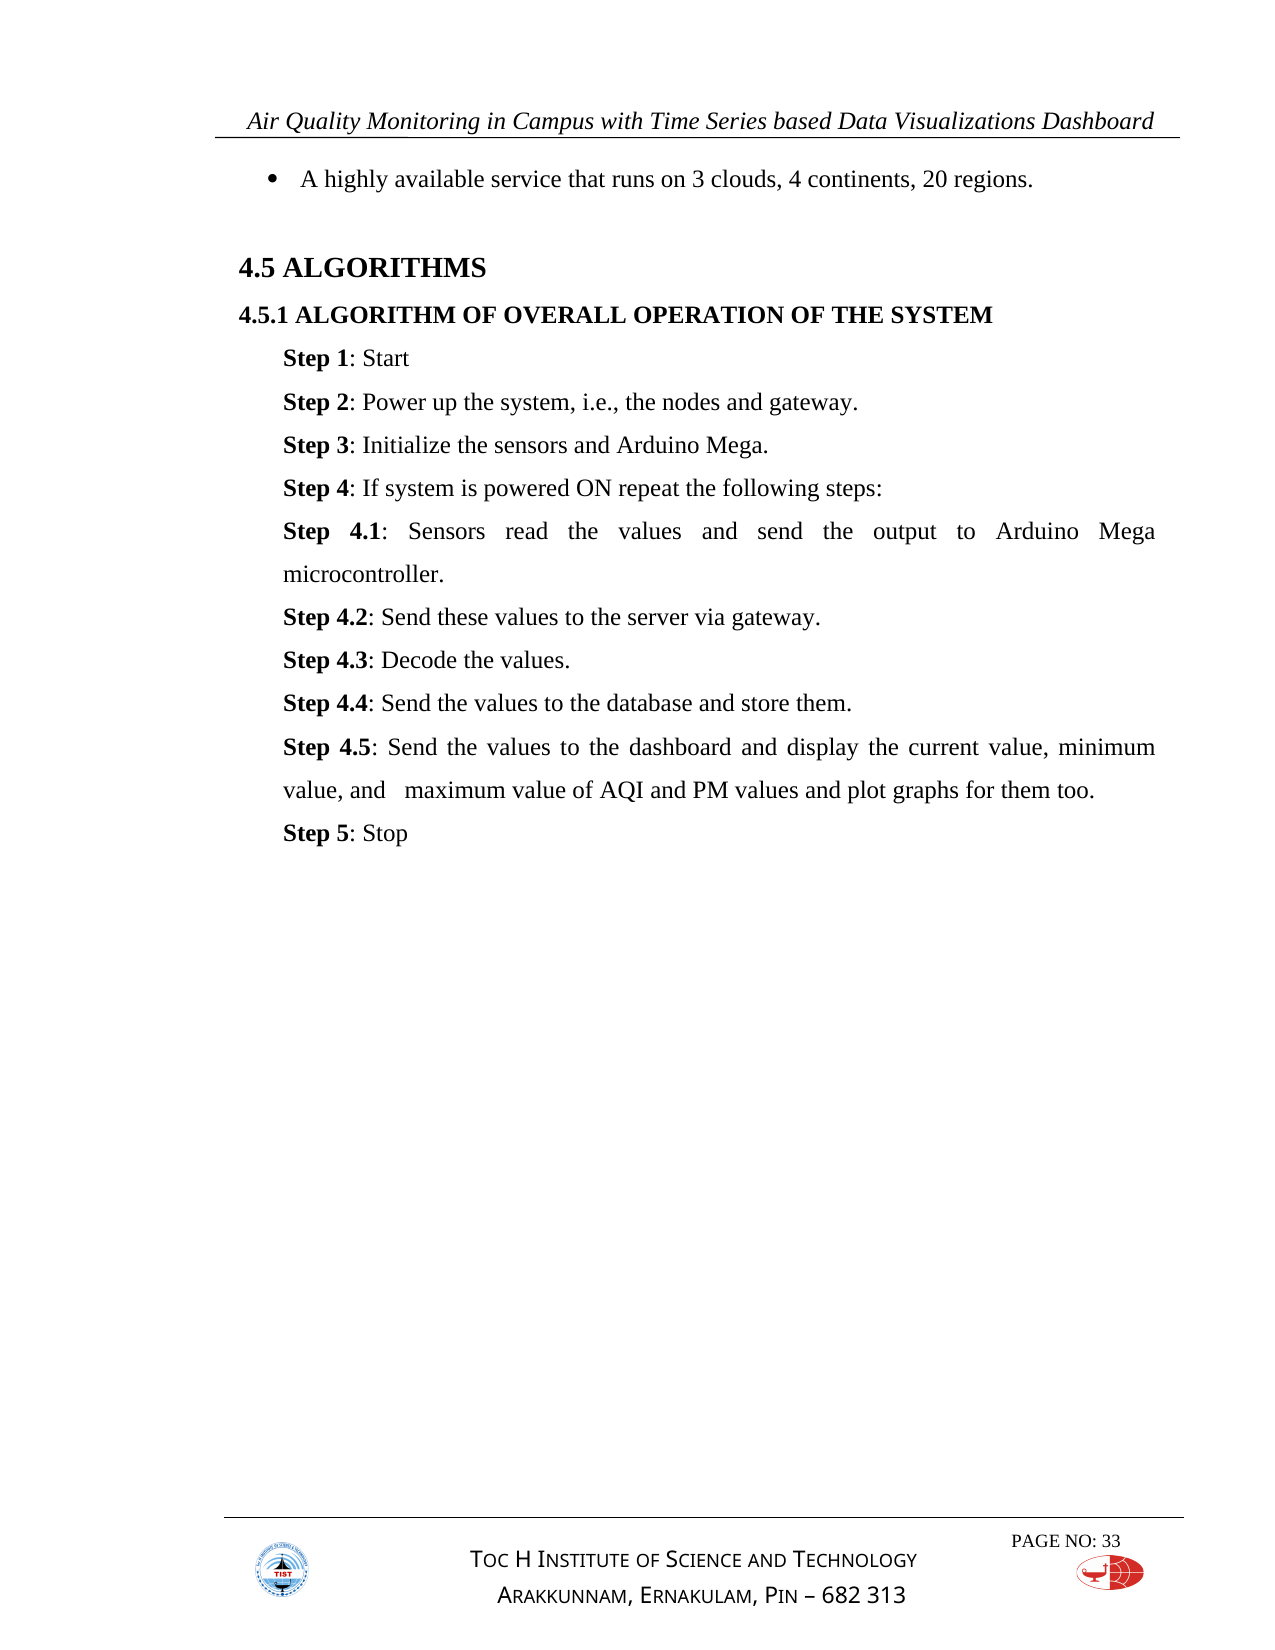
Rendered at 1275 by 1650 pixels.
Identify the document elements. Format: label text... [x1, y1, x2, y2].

text Step 4.5: Send the values to the dashboard and display the current value, minimum value, and maximum value of AQI and PM values and plot graphs for them too. [283, 732, 1157, 803]
text 4.5.1 ALGORITHM OF OVERALL OPERATION OF THE SYSTEM [239, 300, 1157, 329]
text Step 4.3: Decode the values. [283, 645, 1157, 674]
text Step 4: If system is powered ON repeat the following steps: [283, 473, 1157, 502]
list A highly available service that runs on 3 clouds, 4 continents, 20 regions. [268, 164, 1157, 193]
picture [1076, 1555, 1144, 1590]
text Step 4.1: Sensors read the values and send the output to Arduino Mega microcontroller. [283, 516, 1157, 588]
text Step 4.4: Send the values to the database and store them. [283, 688, 1157, 717]
text Step 1: Start [283, 343, 1157, 372]
text 4.5 ALGORITHMS [239, 250, 1157, 284]
text Step 3: Initialize the sensors and Arduino Mega. [283, 430, 1157, 458]
picture [255, 1542, 309, 1597]
text Step 5: Stop [283, 818, 1157, 847]
text Step 2: Power up the system, i.e., the nodes and gateway. [283, 387, 1157, 415]
text Step 4.2: Send these values to the server via gateway. [283, 602, 1157, 631]
